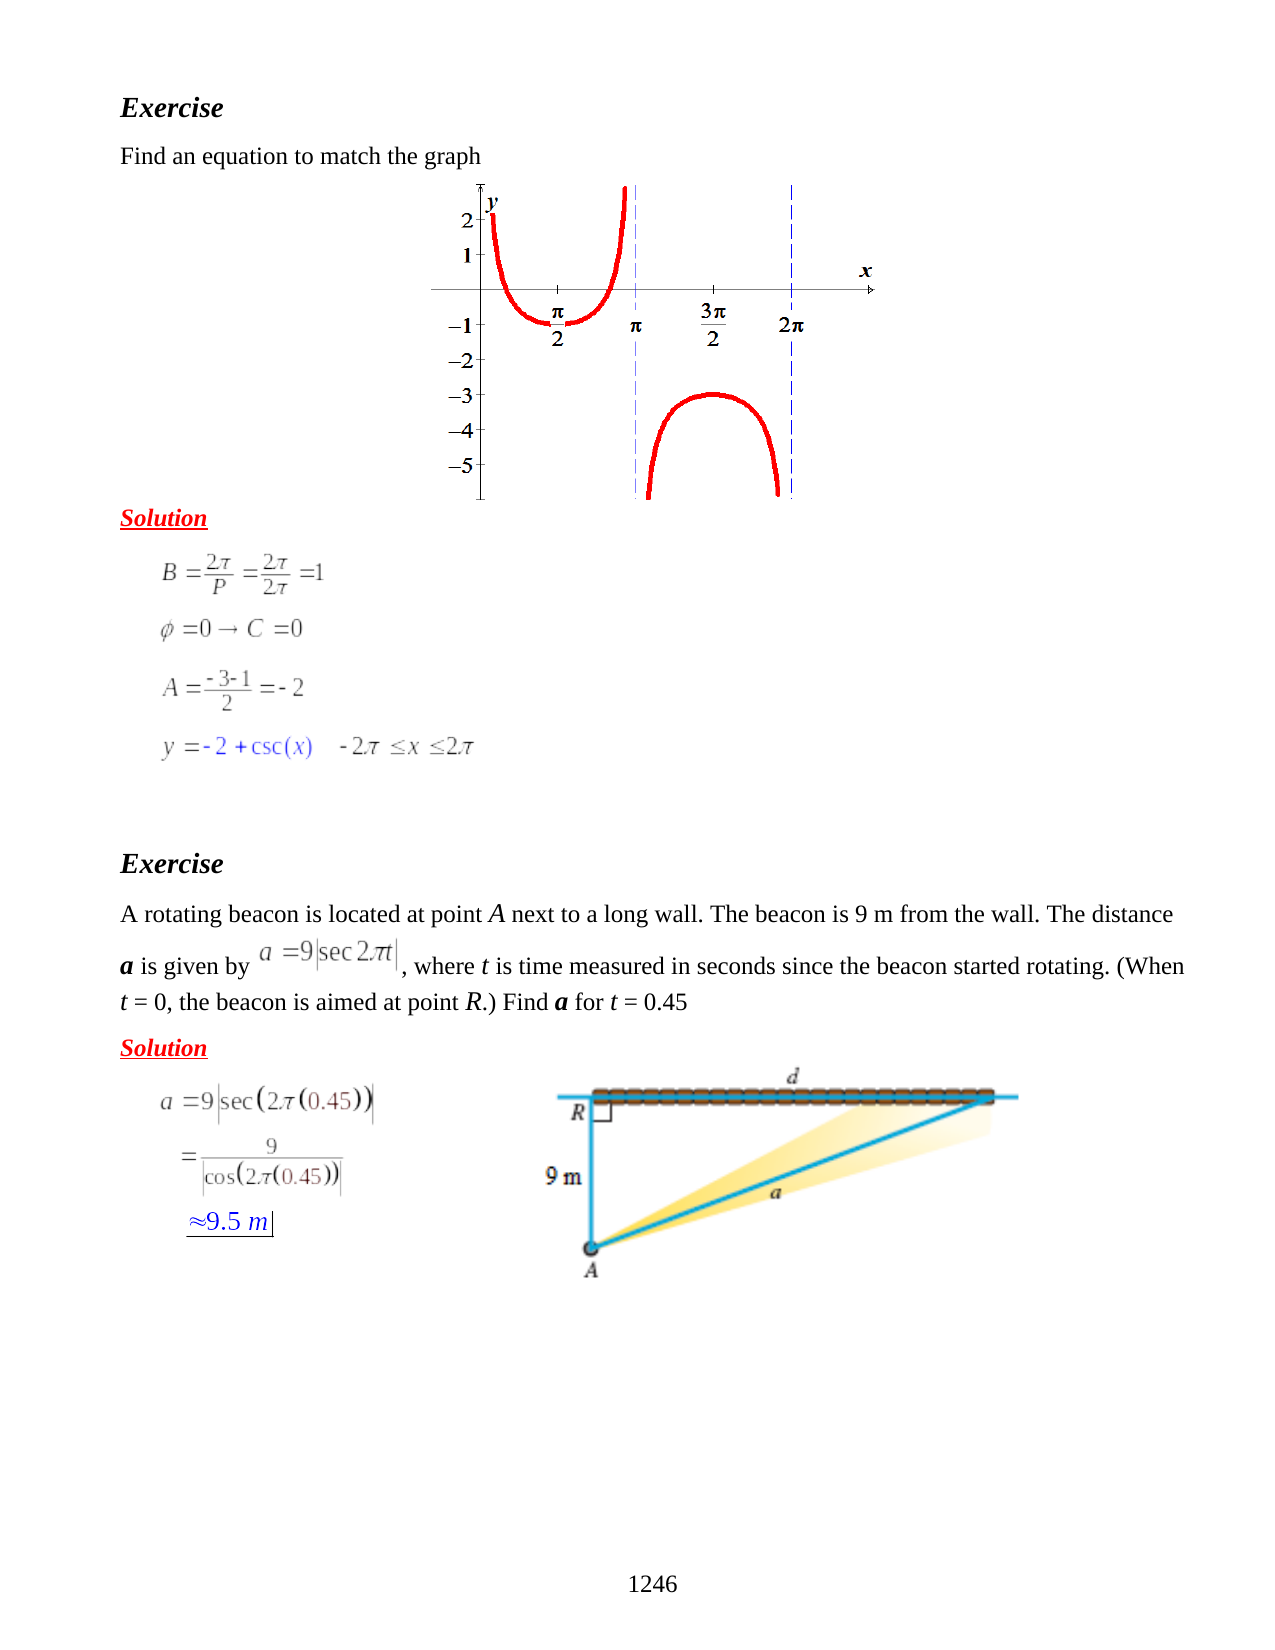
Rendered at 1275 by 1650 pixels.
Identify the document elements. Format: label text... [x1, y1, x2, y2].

text Find an equation to match the graph [120, 141, 1185, 170]
text Solution [120, 1033, 1185, 1062]
text Solution [120, 503, 1185, 532]
picture [430, 184, 876, 500]
picture [528, 1058, 1031, 1284]
text Exercise [120, 90, 1185, 123]
text A rotating beacon is located at point A next to a long wall. The beacon is 9 m from the wall. The distance a is given by , where t is time measured in seconds since the beacon started rotating. (When t = 0, the beacon is aimed at point R.) Find a for t = 0.45 [120, 897, 1185, 1016]
text Exercise [120, 846, 1185, 880]
